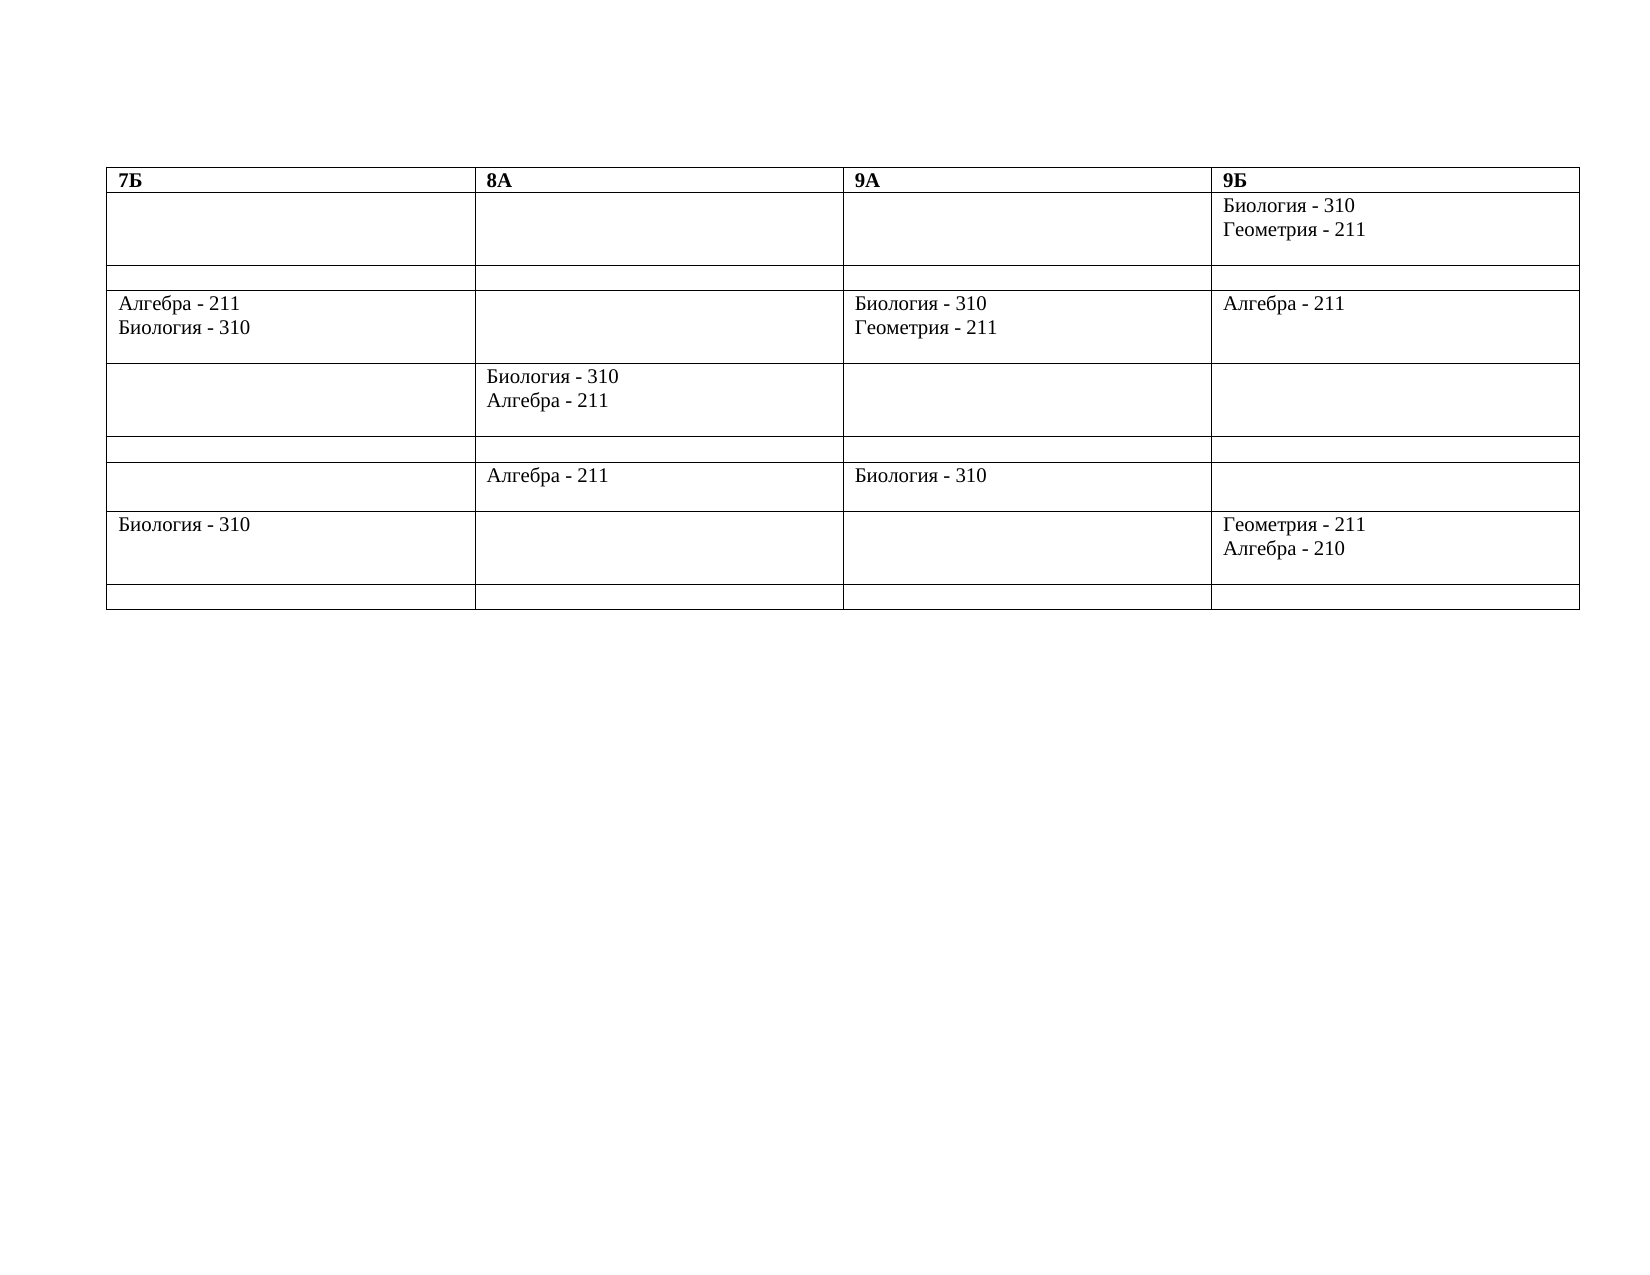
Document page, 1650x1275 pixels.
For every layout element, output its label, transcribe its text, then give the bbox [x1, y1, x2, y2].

table_cell Алгебра - 211 [476, 463, 843, 511]
table_cell Биология - 310 [107, 512, 475, 584]
table_cell [1212, 266, 1579, 290]
table_header 9Б [1212, 168, 1579, 192]
table_cell [476, 512, 843, 584]
table_cell [107, 266, 475, 290]
table_cell [107, 364, 475, 436]
table_cell [1212, 437, 1579, 462]
table_cell [476, 585, 843, 609]
table_cell [107, 463, 475, 511]
table_header 7Б [107, 168, 475, 192]
table_cell Биология - 310 Геометрия - 211 [844, 291, 1211, 363]
table_cell Биология - 310 Алгебра - 211 [476, 364, 843, 436]
table_header 8А [476, 168, 843, 192]
table_cell [476, 291, 843, 363]
table_cell [107, 437, 475, 462]
table_cell Алгебра - 211 [1212, 291, 1579, 363]
table_cell [107, 585, 475, 609]
table_cell Биология - 310 Геометрия - 211 [1212, 193, 1579, 265]
table_cell Биология - 310 [844, 463, 1211, 511]
table_cell [107, 193, 475, 265]
table_cell [844, 193, 1211, 265]
table_cell [844, 437, 1211, 462]
table_cell [844, 512, 1211, 584]
table_cell [844, 364, 1211, 436]
table_header 9А [844, 168, 1211, 192]
table_cell [1212, 364, 1579, 436]
table_cell [476, 266, 843, 290]
table_cell [1212, 463, 1579, 511]
table_cell Геометрия - 211 Алгебра - 210 [1212, 512, 1579, 584]
table_cell [844, 266, 1211, 290]
table_cell [844, 585, 1211, 609]
table_cell Алгебра - 211 Биология - 310 [107, 291, 475, 363]
table_cell [476, 437, 843, 462]
table_cell [476, 193, 843, 265]
table_cell [1212, 585, 1579, 609]
